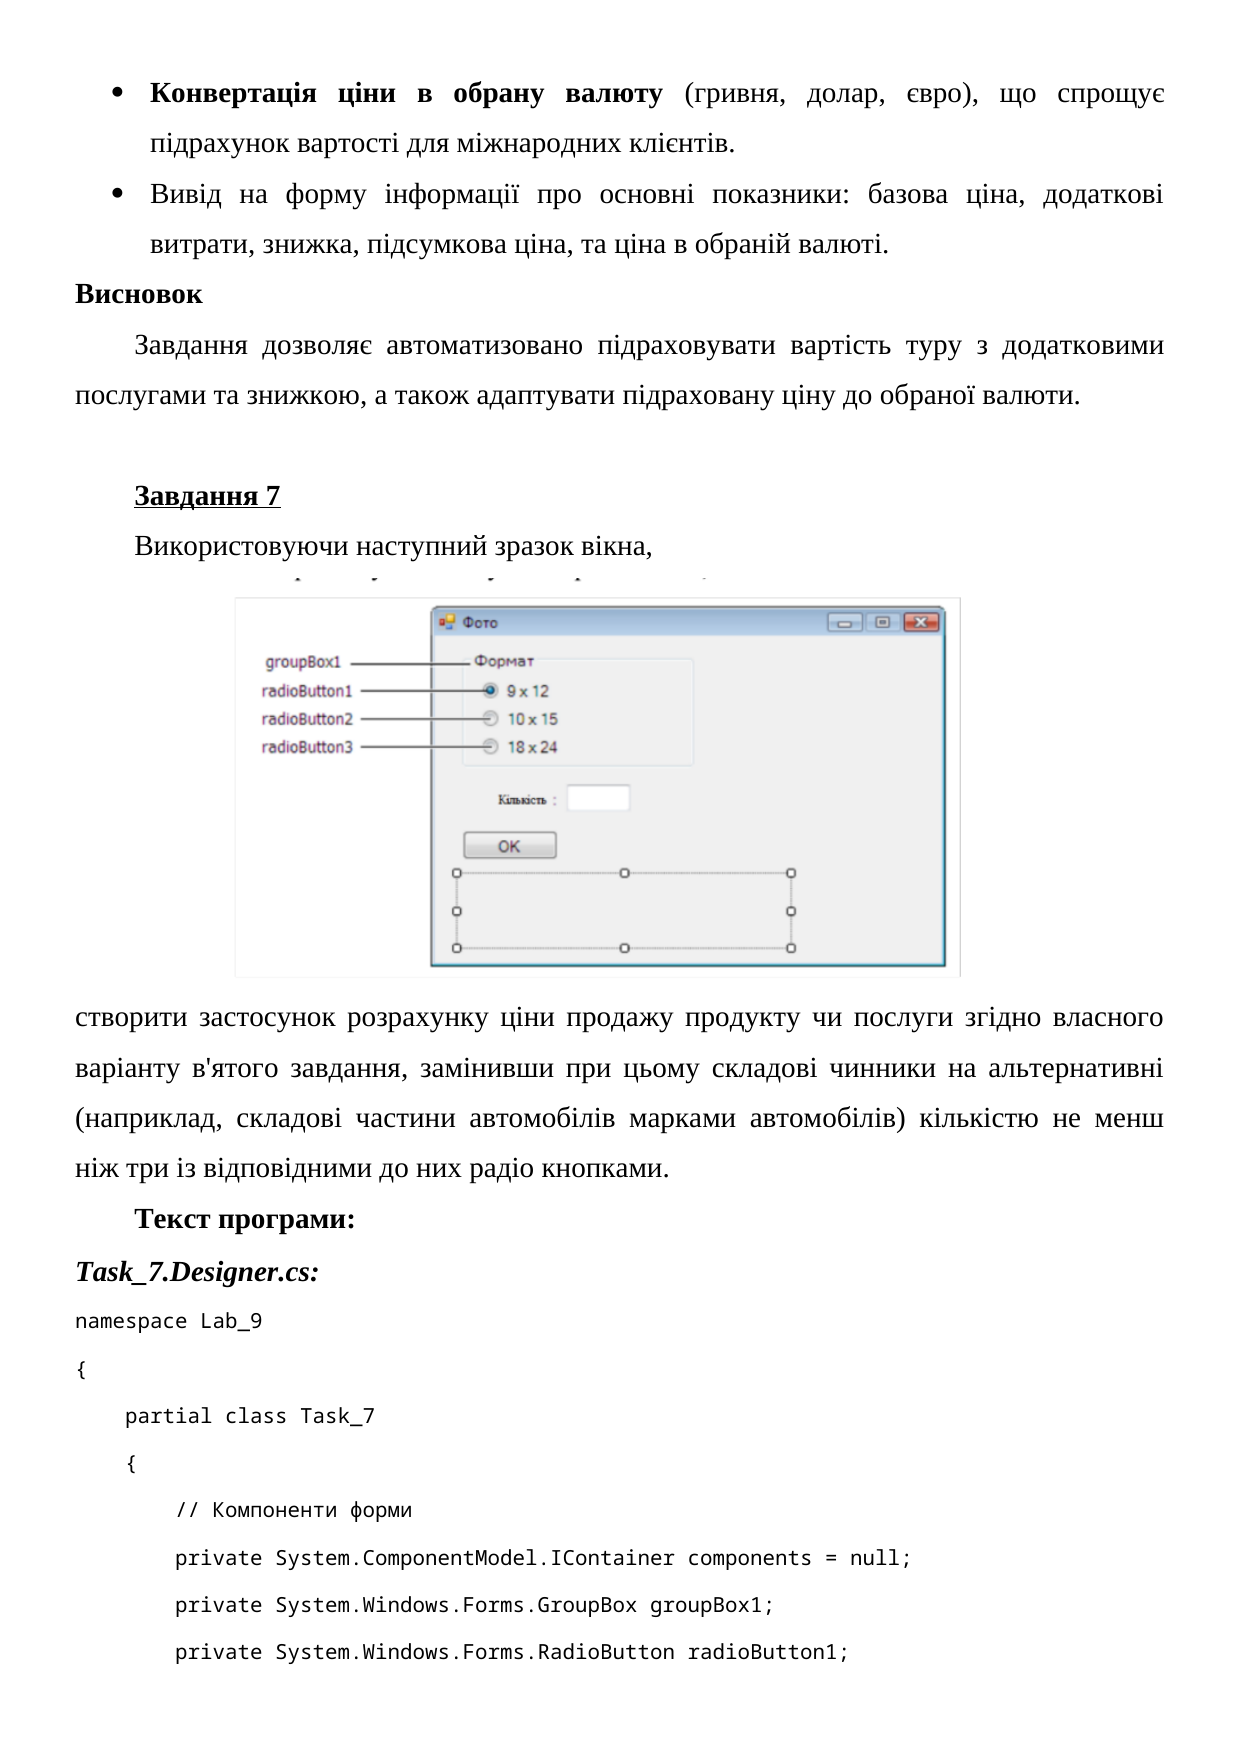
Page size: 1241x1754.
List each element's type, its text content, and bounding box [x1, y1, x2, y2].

text Використовуючи наступний зразок вікна, [75, 528, 1165, 562]
text partial class Task_7 [75, 1401, 1165, 1429]
text Завдання дозволяє автоматизовано підраховувати вартість туру з додатковими послугами та знижкою, а також адаптувати підраховану ціну до обраної валюти. [75, 327, 1165, 411]
text namespace Lab_9 [75, 1306, 1165, 1335]
text створити застосунок розрахунку ціни продажу продукту чи послуги згідно власного варіанту в'ятого завдання, замінивши при цьому складові чинники на альтернативні (наприклад, складові частини автомобілів марками автомобілів) кількістю не менш ніж три із відповідними до них радіо кнопками. [75, 999, 1165, 1184]
picture [221, 578, 1019, 986]
text Task_7.Designer.cs: [75, 1254, 1165, 1287]
list Вивід на форму інформації про основні показники: базова ціна, додаткові витрати, знижка, підсумкова ціна, та ціна в обраній валюті. [112, 176, 1165, 260]
text private System.ComponentModel.IContainer components = null; [75, 1543, 1165, 1571]
text Текст програми: [75, 1201, 1165, 1234]
text Висновок [75, 276, 1165, 310]
text Завдання 7 [75, 478, 1165, 511]
text { [75, 1448, 1165, 1477]
text private System.Windows.Forms.GroupBox groupBox1; [75, 1590, 1165, 1619]
text { [75, 1354, 1165, 1382]
list Конвертація ціни в обрану валюту (гривня, долар, євро), що спрощує підрахунок вартості для міжнародних клієнтів. [112, 75, 1165, 159]
text // Компоненти форми [75, 1496, 1165, 1524]
text private System.Windows.Forms.RadioButton radioButton1; [75, 1637, 1165, 1666]
